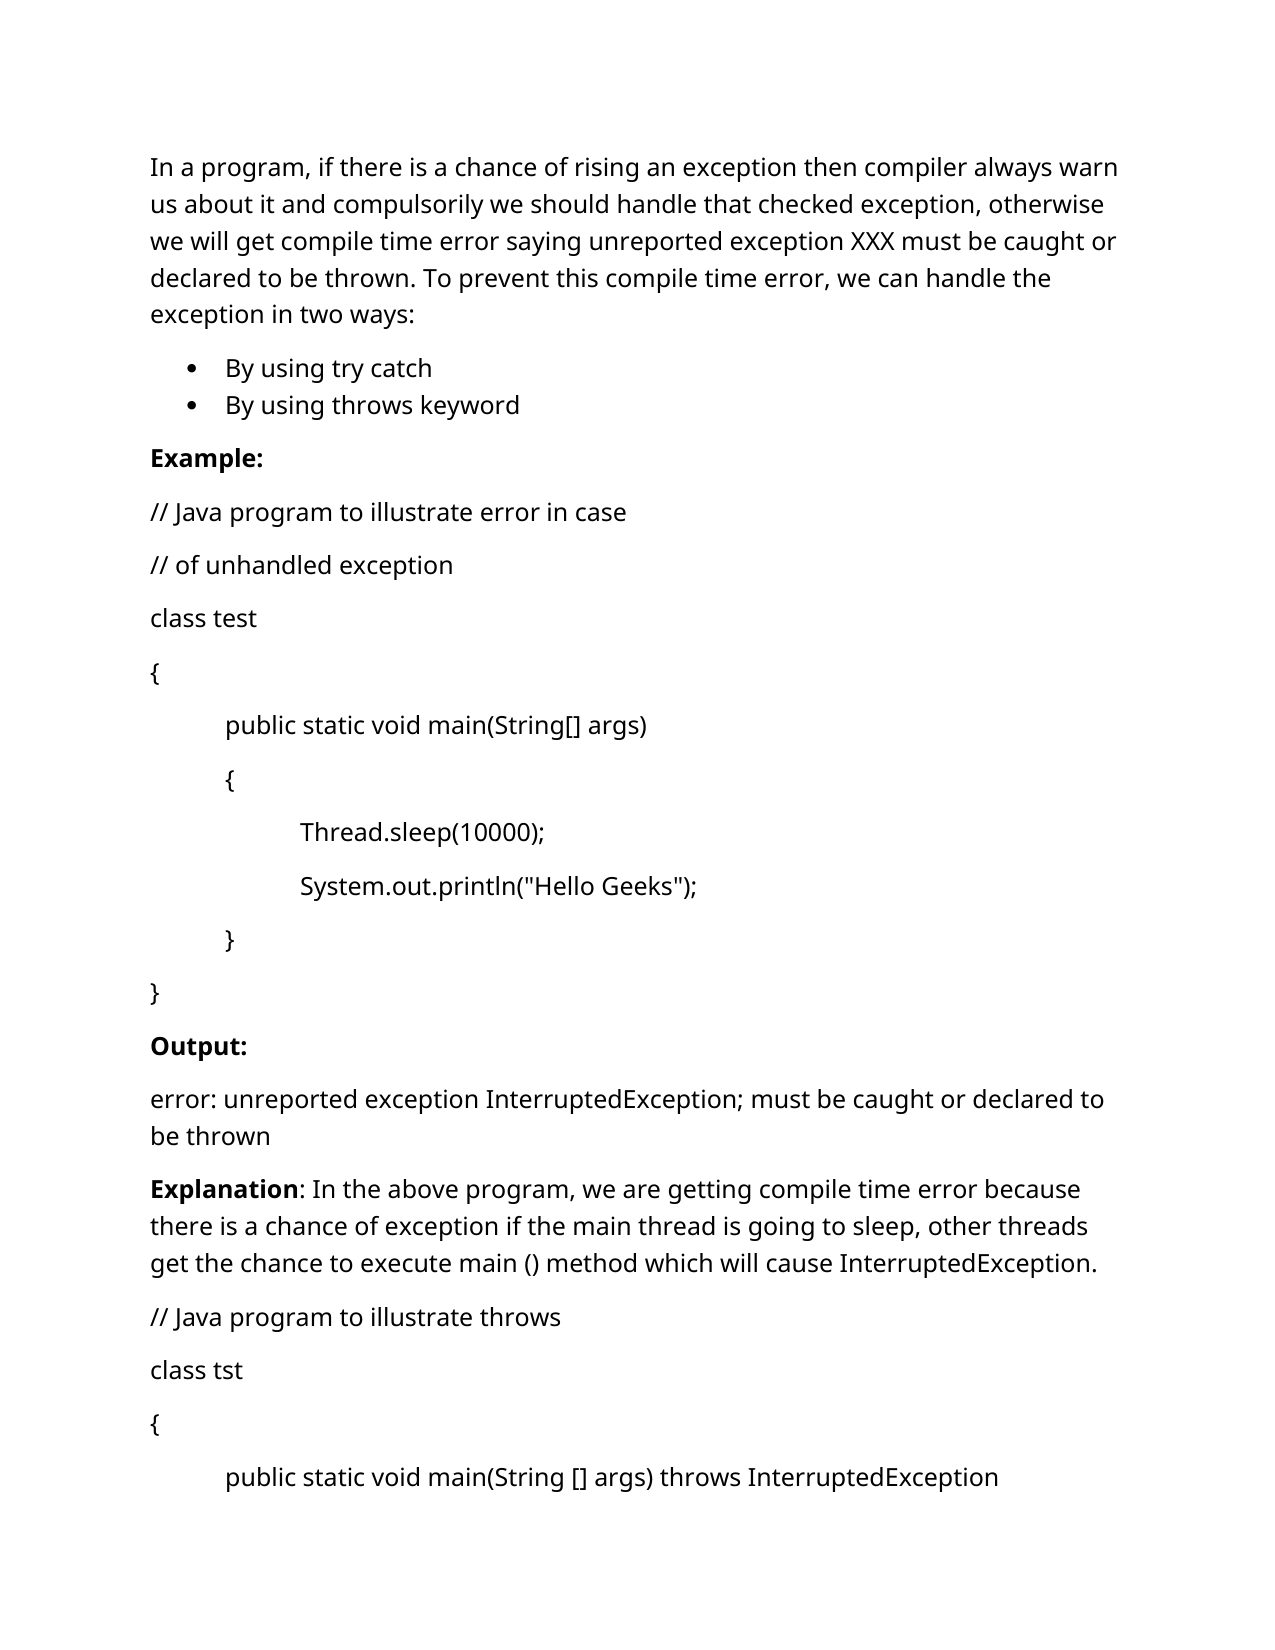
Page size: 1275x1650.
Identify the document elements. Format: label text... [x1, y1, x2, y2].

text error: unreported exception InterruptedException; must be caught or declared to be thrown [150, 1082, 1125, 1153]
list By using try catch [187, 351, 1125, 384]
text class tst [150, 1353, 1125, 1387]
text In a program, if there is a chance of rising an exception then compiler always warn us about it and compulsorily we should handle that checked exception, otherwise we will get compile time error saying unreported exception XXX must be caught or declared to be thrown. To prevent this compile time error, we can handle the exception in two ways: [150, 150, 1125, 331]
text { [150, 1406, 1125, 1440]
text } [150, 922, 1125, 956]
text // Java program to illustrate throws [150, 1299, 1125, 1333]
text Output: [150, 1028, 1125, 1063]
text Thread.sleep(10000); [150, 815, 1125, 849]
text Example: [150, 441, 1125, 475]
text public static void main(String [] args) throws InterruptedException [150, 1459, 1125, 1493]
text public static void main(String[] args) [150, 708, 1125, 742]
text { [150, 654, 1125, 688]
text class test [150, 601, 1125, 635]
text Explanation: In the above program, we are getting compile time error because there is a chance of exception if the main thread is going to sleep, other threads get the chance to execute main () method which will cause InterruptedException. [150, 1172, 1125, 1280]
text // of unhandled exception [150, 548, 1125, 582]
list By using throws keyword [187, 387, 1125, 421]
text // Java program to illustrate error in case [150, 494, 1125, 528]
text System.out.println("Hello Geeks"); [150, 868, 1125, 902]
text { [150, 761, 1125, 795]
text } [150, 975, 1125, 1009]
